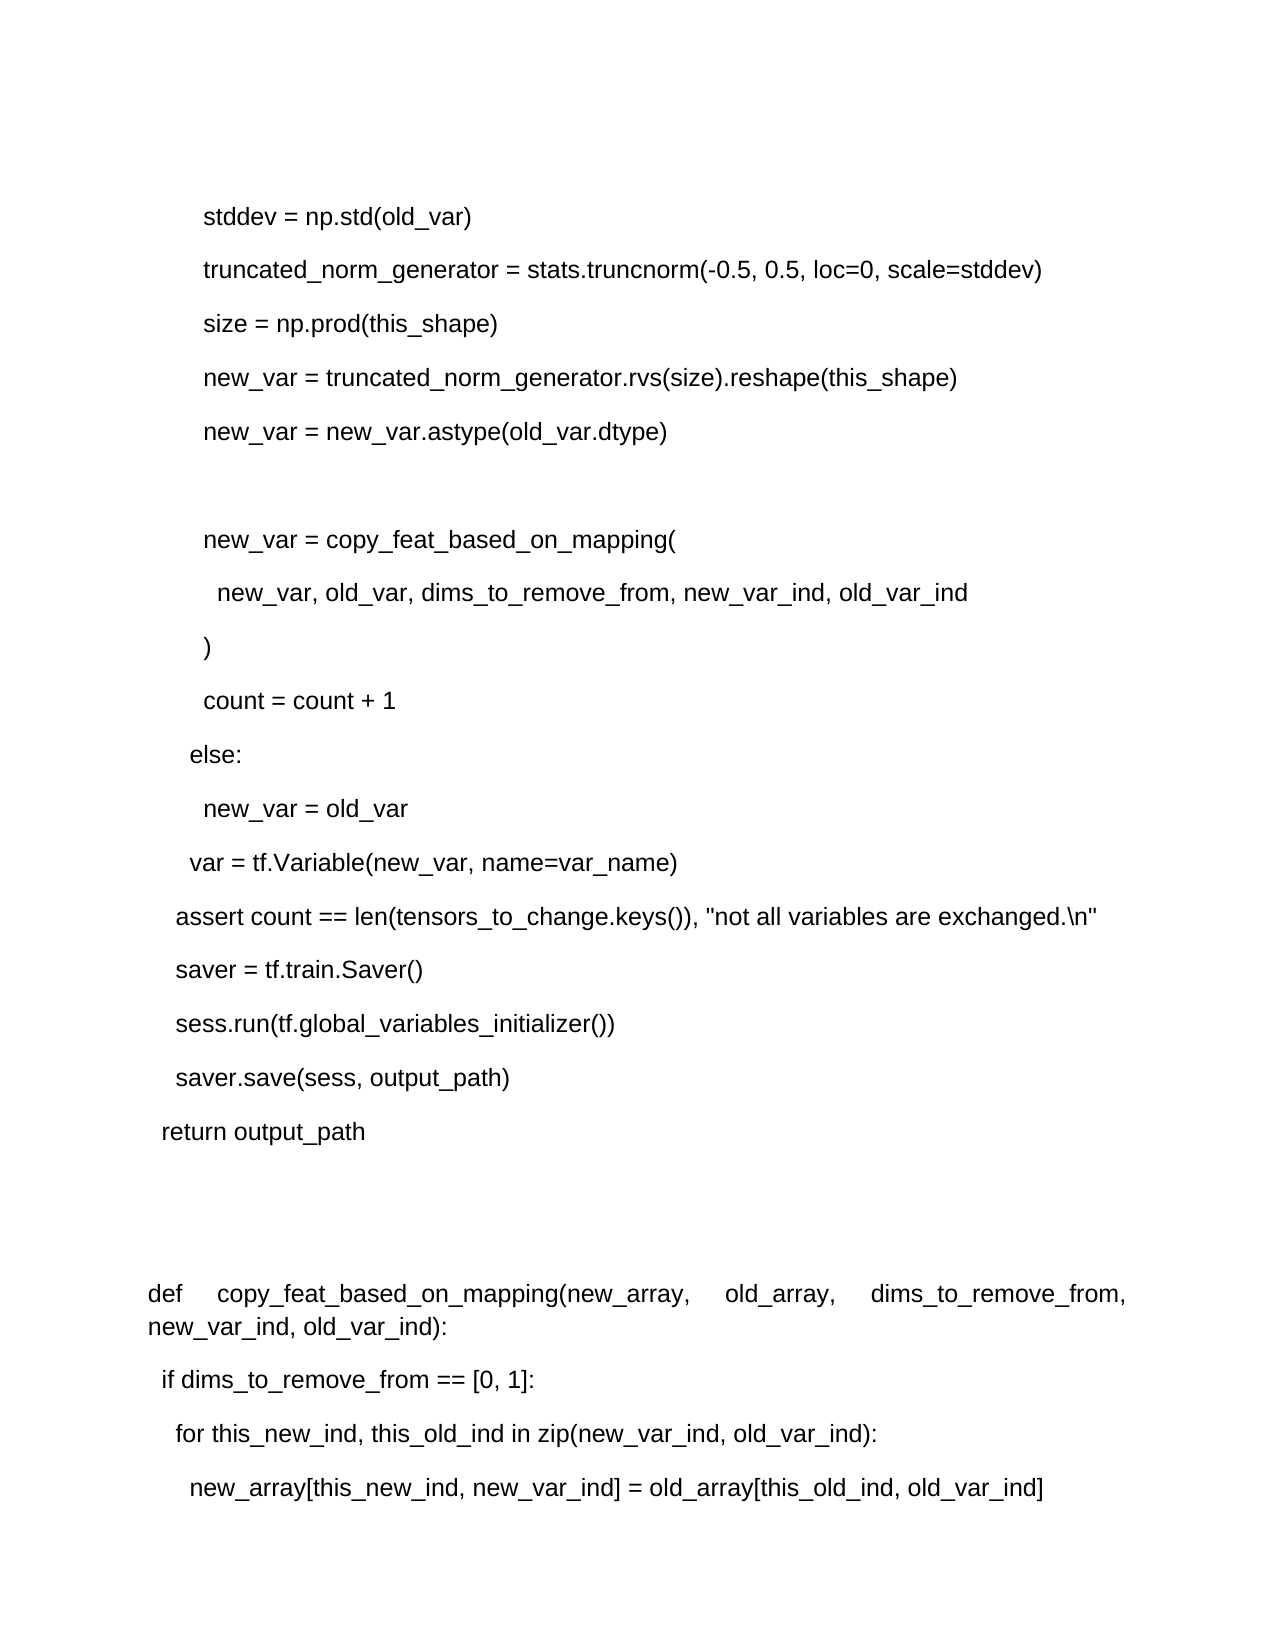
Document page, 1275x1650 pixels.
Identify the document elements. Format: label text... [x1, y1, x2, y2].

text ) [148, 632, 1127, 661]
text assert count == len(tensors_to_change.keys()), "not all variables are exchanged.\n" [148, 902, 1127, 930]
text else: [148, 740, 1127, 769]
text new_var, old_var, dims_to_remove_from, new_var_ind, old_var_ind [148, 578, 1127, 607]
text new_var = old_var [148, 794, 1127, 823]
text return output_path [148, 1117, 1127, 1146]
text sess.run(tf.global_variables_initializer()) [148, 1009, 1127, 1038]
text size = np.prod(this_shape) [148, 309, 1127, 338]
text new_var = new_var.astype(old_var.dtype) [148, 417, 1127, 446]
text truncated_norm_generator = stats.truncnorm(-0.5, 0.5, loc=0, scale=stddev) [148, 255, 1127, 284]
text for this_new_ind, this_old_ind in zip(new_var_ind, old_var_ind): [148, 1419, 1127, 1448]
text if dims_to_remove_from == [0, 1]: [148, 1365, 1127, 1394]
text stddev = np.std(old_var) [148, 201, 1127, 230]
text count = count + 1 [148, 686, 1127, 715]
text def copy_feat_based_on_mapping(new_array, old_array, dims_to_remove_from, new_var_ind, old_var_ind): [148, 1278, 1127, 1340]
text saver = tf.train.Saver() [148, 955, 1127, 984]
text new_var = truncated_norm_generator.rvs(size).reshape(this_shape) [148, 363, 1127, 392]
text var = tf.Variable(new_var, name=var_name) [148, 848, 1127, 876]
text new_array[this_new_ind, new_var_ind] = old_array[this_old_ind, old_var_ind] [148, 1473, 1127, 1502]
text saver.save(sess, output_path) [148, 1063, 1127, 1092]
text new_var = copy_feat_based_on_mapping( [148, 524, 1127, 553]
